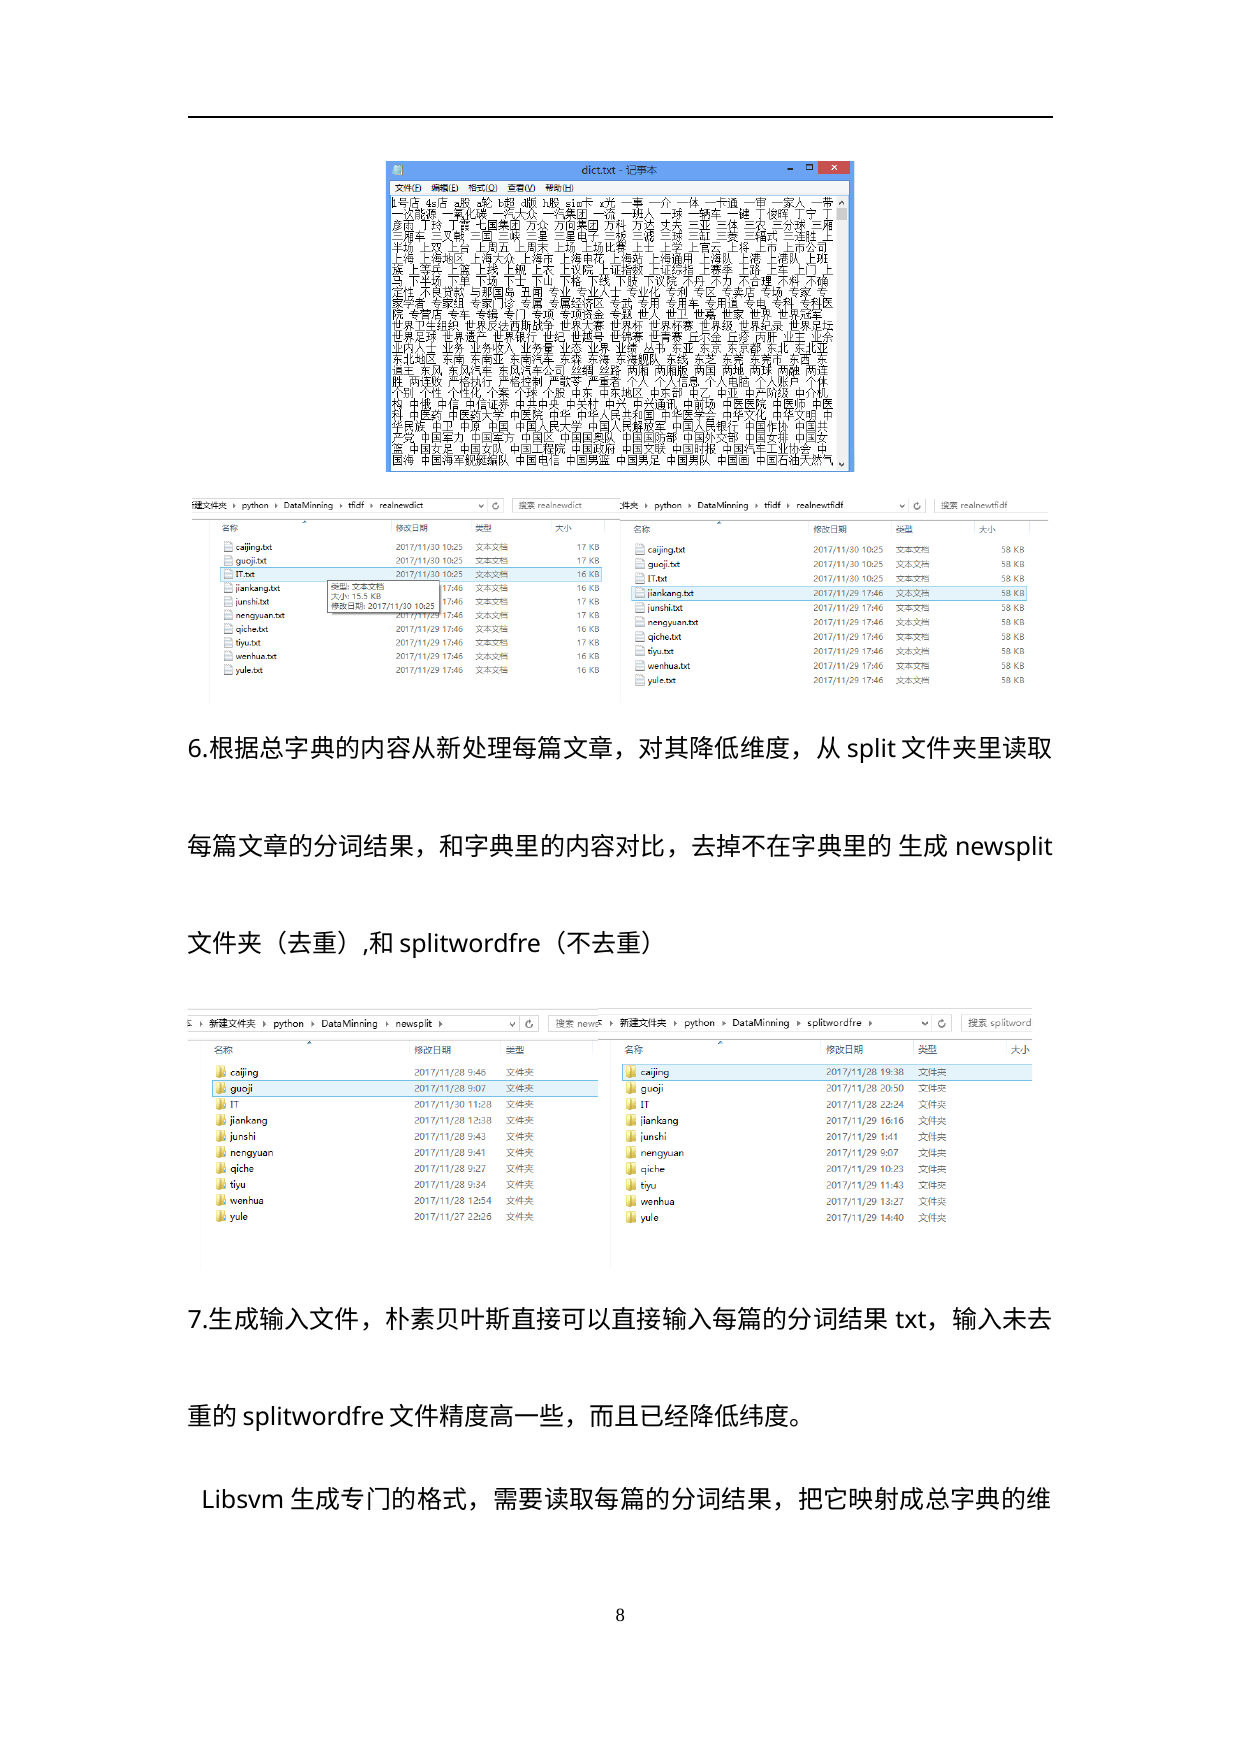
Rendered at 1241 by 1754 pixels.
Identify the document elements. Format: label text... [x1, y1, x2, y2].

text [187, 1466, 1053, 1531]
picture [187, 1008, 1033, 1269]
picture [192, 498, 1049, 703]
text 6.根据总字典的内容从新处理每篇文章，对其降低维度，从split文件夹里读取每篇文章的分词结果，和字典里的内容对比，去掉不在字典里的 生成newsplit文件夹（去重）,和splitwordfre（不去重） [187, 714, 1053, 974]
text 7.生成输入文件，朴素贝叶斯直接可以直接输入每篇的分词结果txt，输入未去重的splitwordfre文件精度高一些，而且已经降低纬度。 [187, 1285, 1053, 1447]
picture [385, 161, 855, 472]
